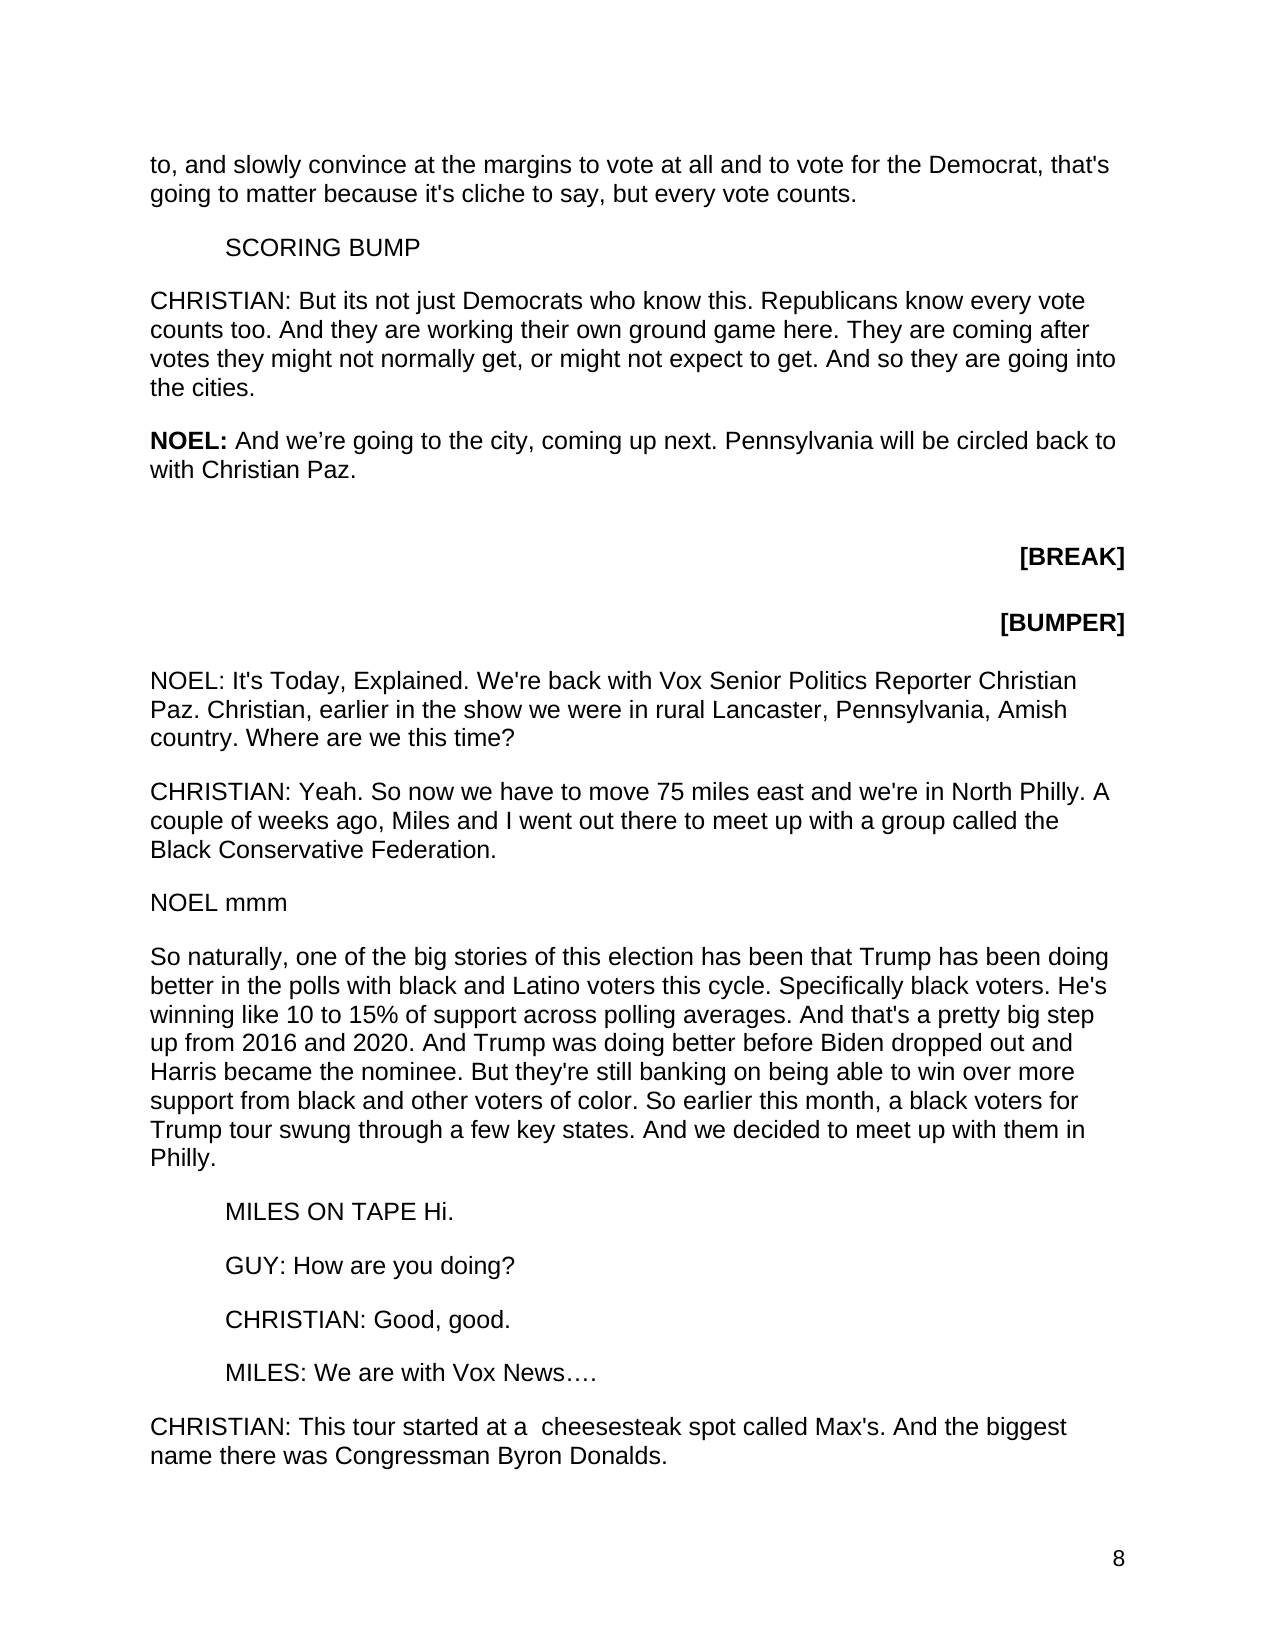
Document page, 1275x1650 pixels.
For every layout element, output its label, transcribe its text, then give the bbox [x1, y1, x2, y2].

text [BREAK] [150, 542, 1125, 571]
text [150, 150, 1125, 207]
text CHRISTIAN: This tour started at a cheesesteak spot called Max's. And the biggest name there was Congressman Byron Donalds. [150, 1412, 1125, 1469]
text CHRISTIAN: Yeah. So now we have to move 75 miles east and we're in North Philly. A couple of weeks ago, Miles and I went out there to meet up with a group called the Black Conservative Federation. [150, 777, 1125, 863]
text So naturally, one of the big stories of this election has been that Trump has been doing better in the polls with black and Latino voters this cycle. Specifically black voters. He's winning like 10 to 15% of support across polling averages. And that's a pretty big step up from 2016 and 2020. And Trump was doing better before Biden dropped out and Harris became the nominee. But they're still banking on being able to win over more support from black and other voters of color. So earlier this month, a black voters for Trump tour swung through a few key states. And we decided to meet up with them in Philly. [150, 942, 1125, 1172]
text GUY: How are you doing? [225, 1251, 1125, 1279]
text NOEL mmm [150, 888, 1125, 917]
text CHRISTIAN: But its not just Democrats who know this. Republicans know every vote counts too. And they are working their own ground game here. They are coming after votes they might not normally get, or might not expect to get. And so they are going into the cities. [150, 286, 1125, 401]
text MILES ON TAPE Hi. [225, 1197, 1125, 1226]
text SCORING BUMP [150, 232, 1125, 261]
text NOEL: And we’re going to the city, coming up next. Pennsylvania will be circled back to with Christian Paz. [357, 426, 1125, 484]
text NOEL: It's Today, Explained. We're back with Vox Senior Politics Reporter Christian Paz. Christian, earlier in the show we were in rural Lancaster, Pennsylvania, Amish country. Where are we this time? [150, 666, 1125, 752]
text MILES: We are with Vox News…. [225, 1358, 1125, 1387]
text [BUMPER] [150, 608, 1125, 637]
text CHRISTIAN: Good, good. [225, 1304, 1125, 1333]
